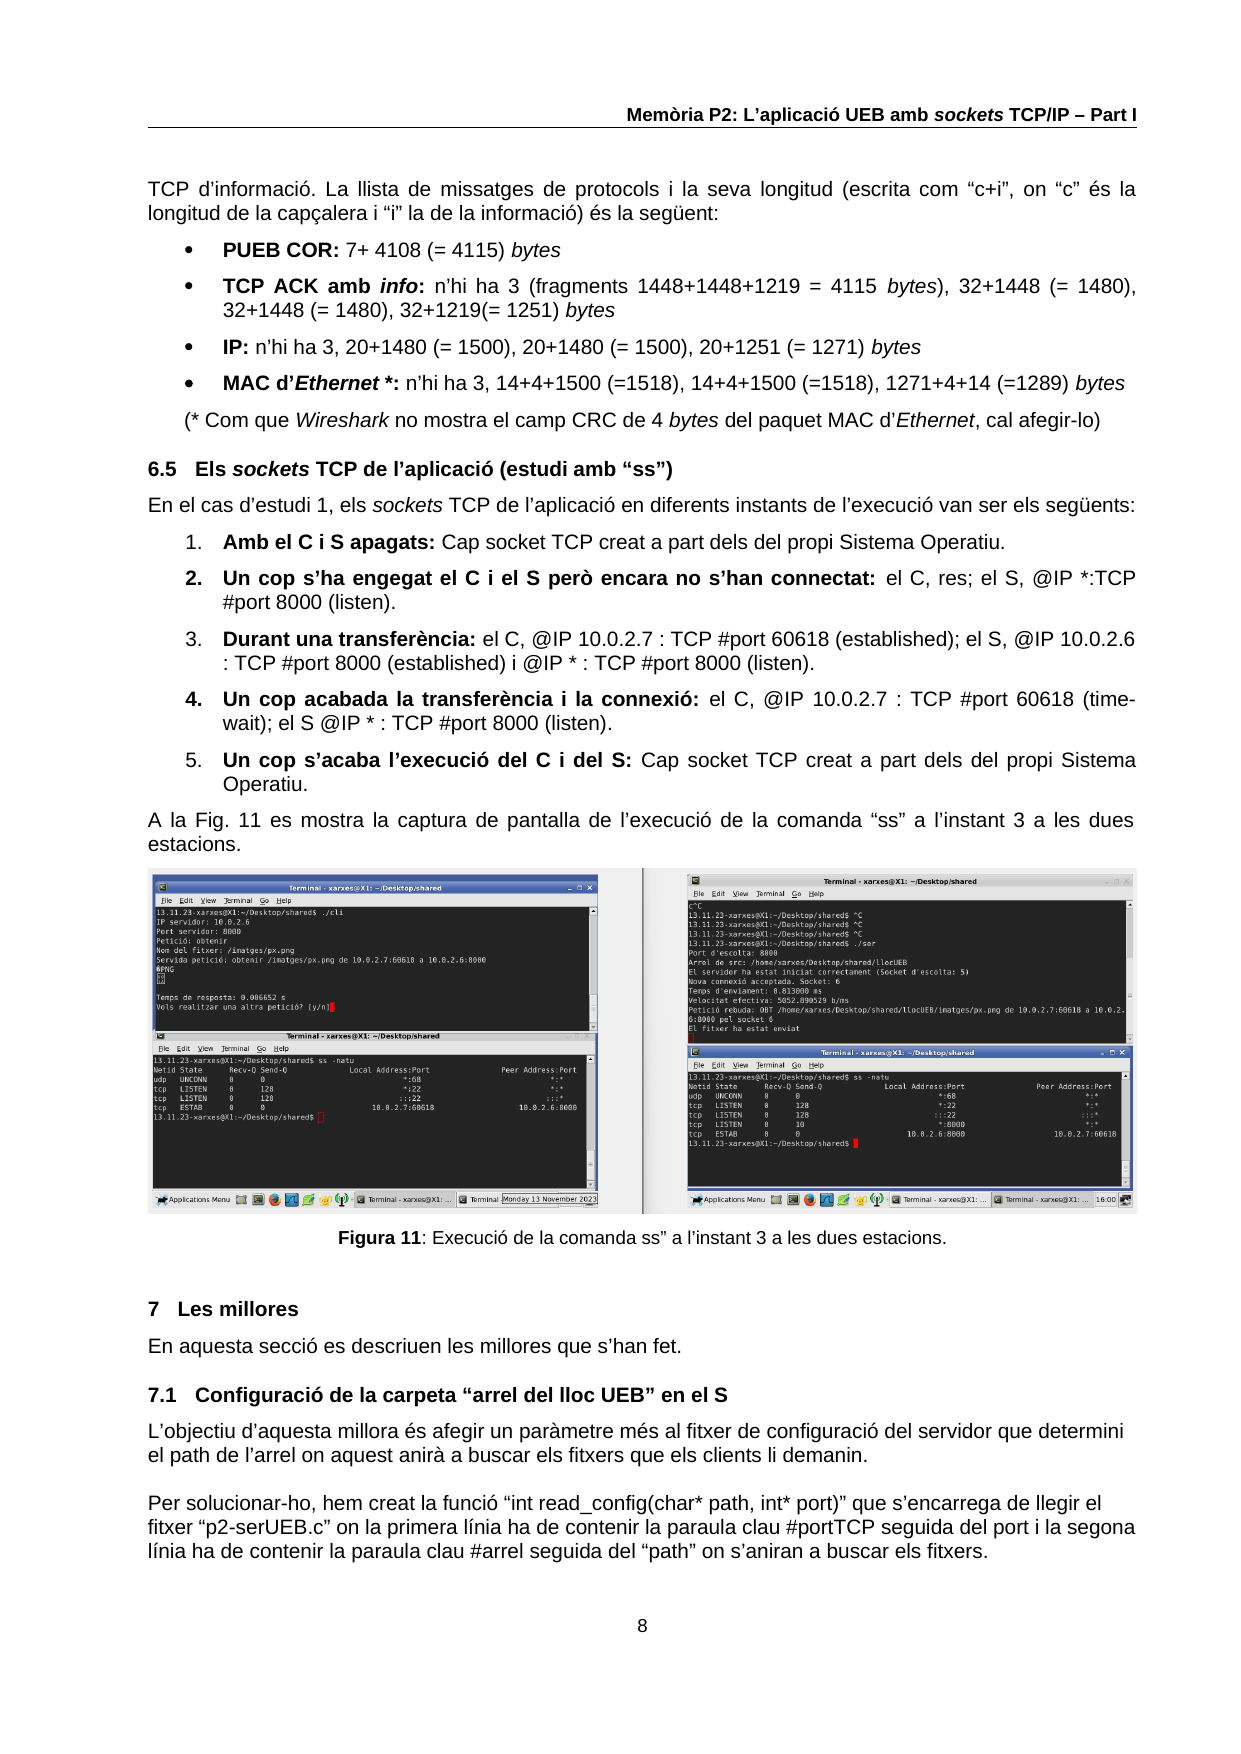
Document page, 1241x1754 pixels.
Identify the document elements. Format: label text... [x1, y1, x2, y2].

text Per solucionar-ho, hem creat la funció “int read_config(char* path, int* port)” que s’encarrega de llegir el fitxer “p2-serUEB.c” on la primera línia ha de contenir la paraula clau #portTCP seguida del port i la segona línia ha de contenir la paraula clau #arrel seguida del “path” on s’aniran a buscar els fitxers. [148, 1491, 1137, 1563]
subtitle 6.5 Els sockets TCP de l’aplicació (estudi amb “ss”) [148, 457, 1137, 481]
list PUEB COR: 7+ 4108 (= 4115) bytes [185, 238, 1137, 262]
subtitle 7.1 Configuració de la carpeta “arrel del lloc UEB” en el S [148, 1382, 1137, 1406]
text A la Fig. 11 es mostra la captura de pantalla de l’execució de la comanda “ss” a l’instant 3 a les dues estacions. [148, 808, 1137, 856]
picture [147, 868, 1138, 1214]
list MAC d’Ethernet *: n’hi ha 3, 14+4+1500 (=1518), 14+4+1500 (=1518), 1271+4+14 (=1289) bytes [185, 371, 1137, 395]
list IP: n’hi ha 3, 20+1480 (= 1500), 20+1480 (= 1500), 20+1251 (= 1271) bytes [185, 335, 1137, 359]
text L’objectiu d’aquesta millora és afegir un paràmetre més al fitxer de configuració del servidor que determini el path de l’arrel on aquest anirà a buscar els fitxers que els clients li demanin. [148, 1419, 1137, 1467]
subtitle 7 Les millores [148, 1297, 1137, 1321]
text (* Com que Wireshark no mostra el camp CRC de 4 bytes del paquet MAC d’Ethernet, cal afegir-lo) [148, 408, 1137, 432]
text En aquesta secció es descriuen les millores que s’han fet. [148, 1333, 1137, 1357]
list Durant una transferència: el C, @IP 10.0.2.7 : TCP #port 60618 (established); el S, @IP 10.0.2.6 : TCP #port 8000 (established) i @IP * : TCP #port 8000 (listen). [185, 627, 1137, 674]
text En el cas d’estudi 1, els sockets TCP de l’aplicació en diferents instants de l’execució van ser els següents: [148, 493, 1137, 517]
list Un cop acabada la transferència i la connexió: el C, @IP 10.0.2.7 : TCP #port 60618 (time-wait); el S @IP * : TCP #port 8000 (listen). [185, 687, 1137, 735]
list TCP ACK amb info: n’hi ha 3 (fragments 1448+1448+1219 = 4115 bytes), 32+1448 (= 1480), 32+1448 (= 1480), 32+1219(= 1251) bytes [185, 274, 1137, 322]
list Amb el C i S apagats: Cap socket TCP creat a part dels del propi Sistema Operatiu. [185, 530, 1137, 554]
list Un cop s’acaba l’execució del C i del S: Cap socket TCP creat a part dels del propi Sistema Operatiu. [185, 747, 1137, 795]
list Un cop s’ha engegat el C i el S però encara no s’han connectat: el C, res; el S, @IP *:TCP #port 8000 (listen). [185, 566, 1137, 614]
text Figura 11: Execució de la comanda ss” a l’instant 3 a les dues estacions. [148, 1227, 1137, 1248]
